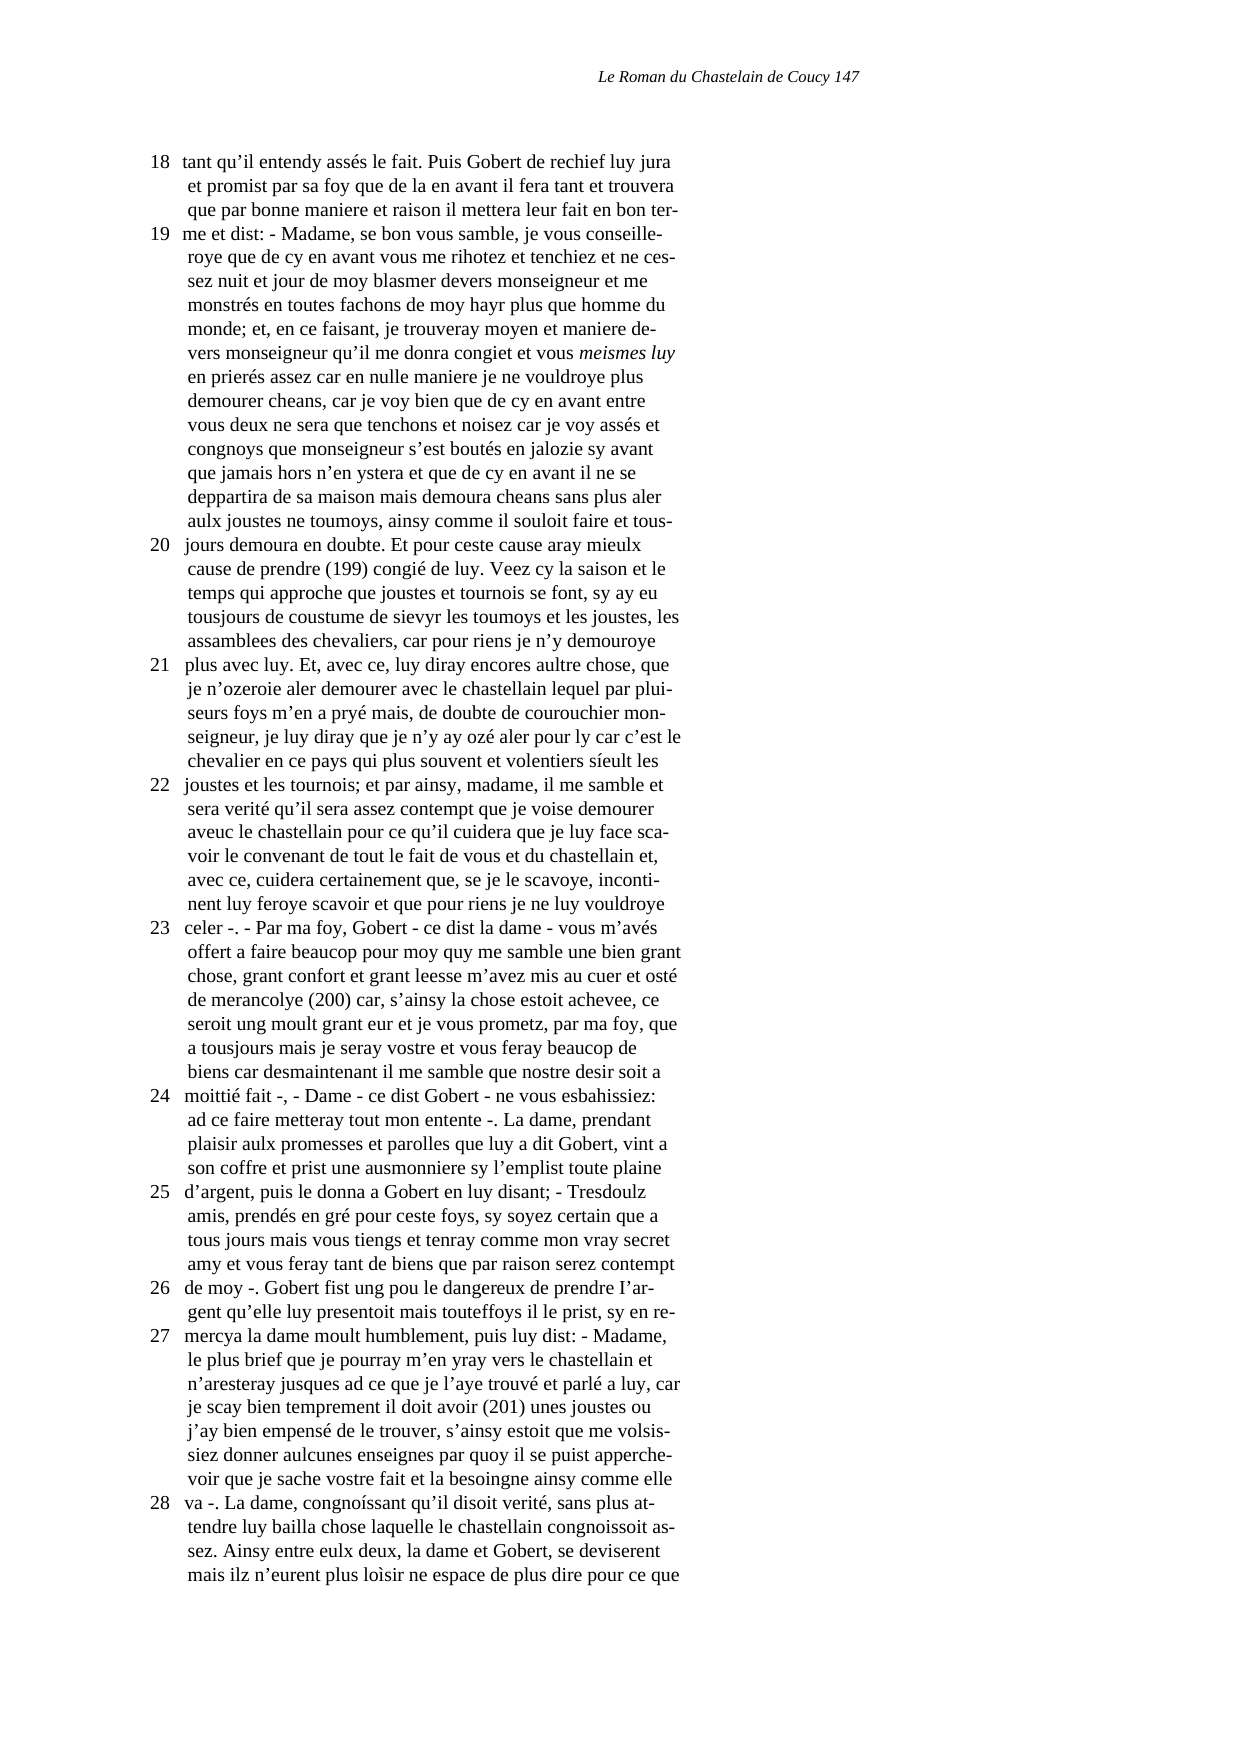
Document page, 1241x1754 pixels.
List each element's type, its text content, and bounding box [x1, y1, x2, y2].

list mercya la dame moult humblement, puis luy dist: - Madame, le plus brief que je pourray m’en yray vers le chastellain et n’aresteray jusques ad ce que je l’aye trouvé et parlé a luy, car je scay bien temprement il doit avoir (201) unes joustes ou j’ay bien empensé de le trouver, s’ainsy estoit que me volsis- siez donner aulcunes enseignes par quoy il se puist apperche- voir que je sache vostre fait et la besoingne ainsy comme elle [150, 1323, 1090, 1491]
list plus avec luy. Et, avec ce, luy diray encores aultre chose, que je n’ozeroie aler demourer avec le chastellain lequel par plui- seurs foys m’en a pryé mais, de doubte de courouchier mon- seigneur, je luy diray que je n’y ay ozé aler pour ly car c’est le chevalier en ce pays qui plus souvent et volentiers síeult les [150, 652, 1090, 772]
list celer -. - Par ma foy, Gobert - ce dist la dame - vous m’avés offert a faire beaucop pour moy quy me samble une bien grant chose, grant confort et grant leesse m’avez mis au cuer et osté de merancolye (200) car, s’ainsy la chose estoit achevee, ce seroit ung moult grant eur et je vous prometz, par ma foy, que a tousjours mais je seray vostre et vous feray beaucop de biens car desmaintenant il me samble que nostre desir soit a [150, 916, 1090, 1083]
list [150, 1491, 1090, 1586]
list joustes et les tournois; et par ainsy, madame, il me samble et sera verité qu’il sera assez contempt que je voise demourer aveuc le chastellain pour ce qu’il cuidera que je luy face sca- voir le convenant de tout le fait de vous et du chastellain et, avec ce, cuidera certainement que, se je le scavoye, inconti- nent luy feroye scavoir et que pour riens je ne luy vouldroye [150, 772, 1090, 916]
list me et dist: - Madame, se bon vous samble, je vous conseille- roye que de cy en avant vous me rihotez et tenchiez et ne ces- sez nuit et jour de moy blasmer devers monseigneur et me monstrés en toutes fachons de moy hayr plus que homme du monde; et, en ce faisant, je trouveray moyen et maniere de- vers monseigneur qu’il me donra congiet et vous meismes luy en prierés assez car en nulle maniere je ne vouldroye plus demourer cheans, car je voy bien que de cy en avant entre vous deux ne sera que tenchons et noisez car je voy assés et congnoys que monseigneur s’est boutés en jalozie sy avant que jamais hors n’en ystera et que de cy en avant il ne se deppartira de sa maison mais demoura cheans sans plus aler aulx joustes ne toumoys, ainsy comme il souloit faire et tous- [150, 221, 1090, 532]
list d’argent, puis le donna a Gobert en luy disant; - Tresdoulz amis, prendés en gré pour ceste foys, sy soyez certain que a tous jours mais vous tiengs et tenray comme mon vray secret amy et vous feray tant de biens que par raison serez contempt [150, 1179, 1090, 1275]
list de moy -. Gobert fist ung pou le dangereux de prendre I’ar- gent qu’elle luy presentoit mais touteffoys il le prist, sy en re- [150, 1275, 1090, 1323]
list jours demoura en doubte. Et pour ceste cause aray mieulx cause de prendre (199) congié de luy. Veez cy la saison et le temps qui approche que joustes et tournois se font, sy ay eu tousjours de coustume de sievyr les toumoys et les joustes, les assamblees des chevaliers, car pour riens je n’y demouroye [150, 532, 1090, 652]
list tant qu’il entendy assés le fait. Puis Gobert de rechief luy jura et promist par sa foy que de la en avant il fera tant et trouvera que par bonne maniere et raison il mettera leur fait en bon ter- [150, 149, 1090, 221]
list moittié fait -, - Dame - ce dist Gobert - ne vous esbahissiez: ad ce faire metteray tout mon entente -. La dame, prendant plaisir aulx promesses et parolles que luy a dit Gobert, vint a son coffre et prist une ausmonniere sy l’emplist toute plaine [150, 1083, 1090, 1179]
